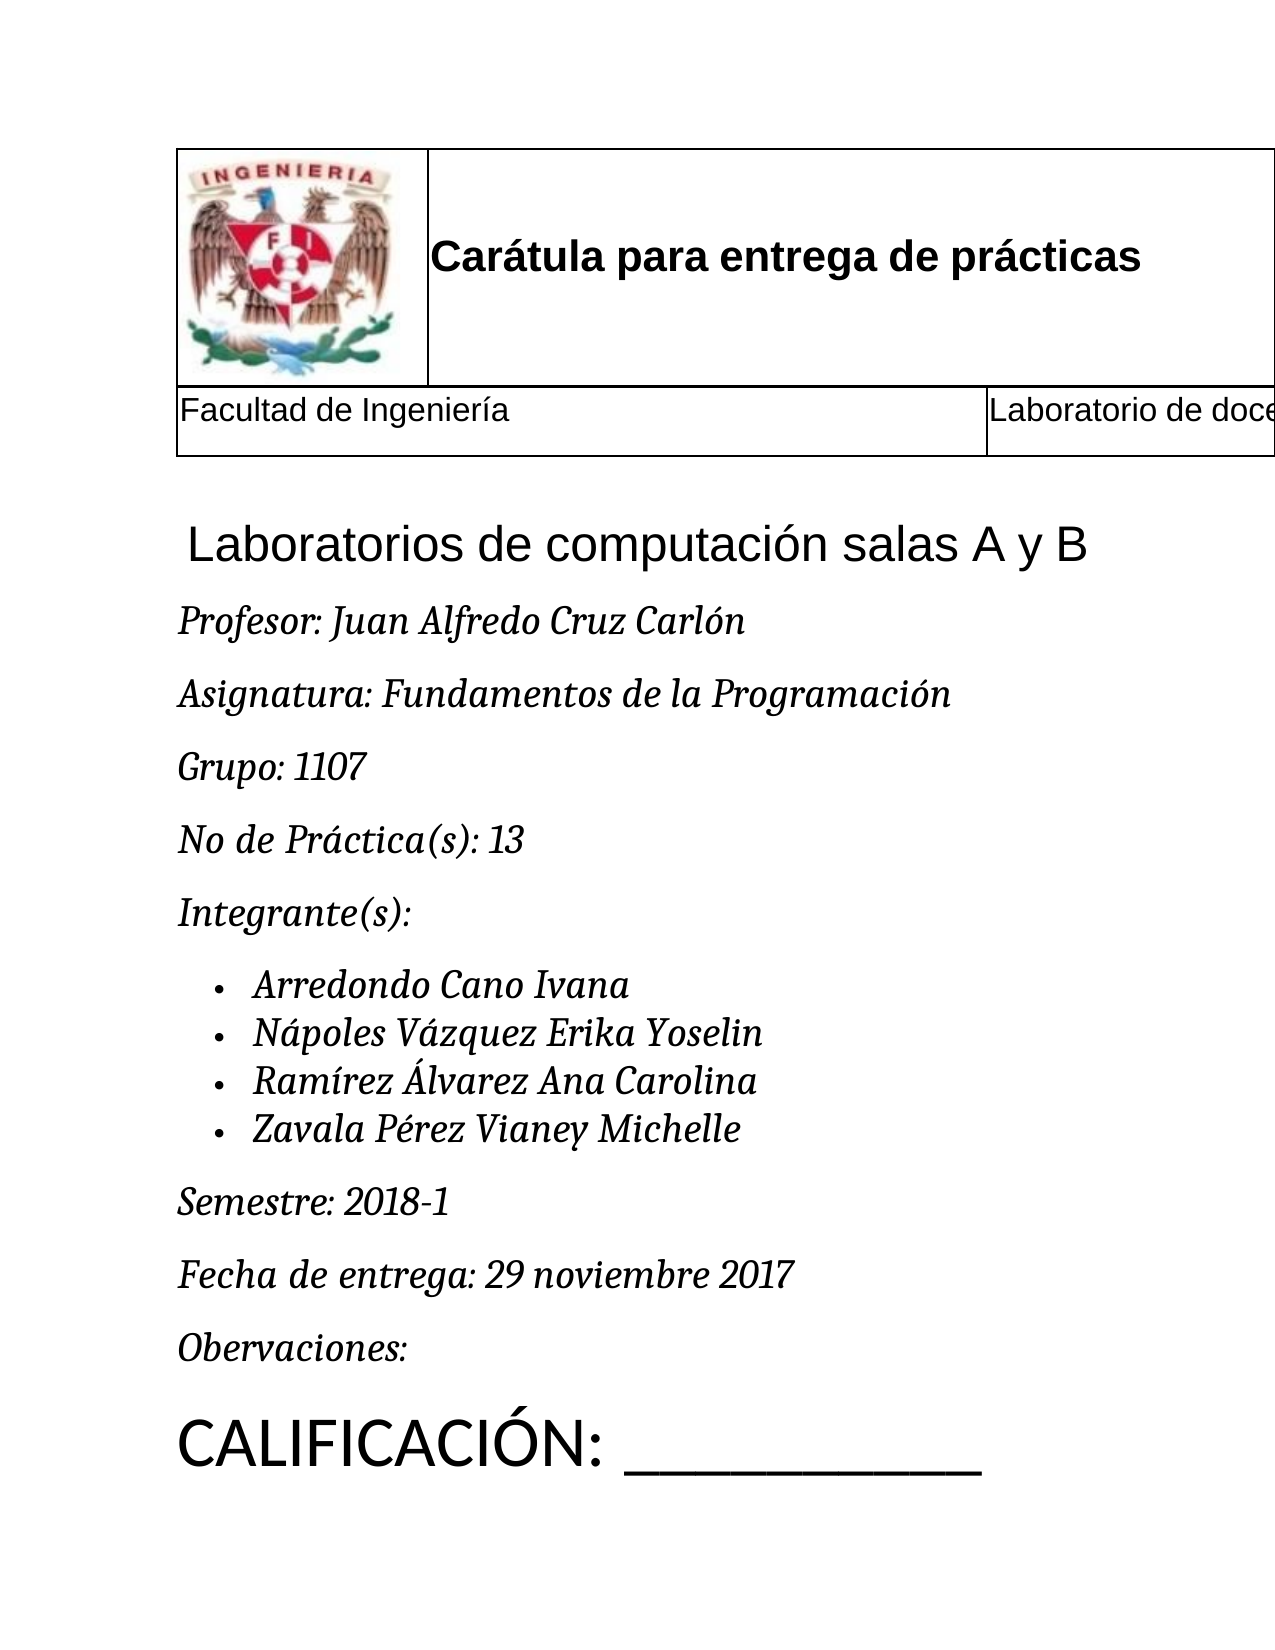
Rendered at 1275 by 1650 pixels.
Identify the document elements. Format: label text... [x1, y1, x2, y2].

list Arredondo Cano Ivana [215, 961, 1098, 1009]
text Laboratorios de computación salas A y B [177, 457, 1098, 572]
picture [179, 151, 401, 384]
text Semestre: 2018-1 [177, 1178, 1098, 1226]
text No de Práctica(s): 13 [177, 816, 1098, 863]
text Asignatura: Fundamentos de la Programación [177, 670, 1098, 718]
text Obervaciones: [177, 1324, 1098, 1372]
text Profesor: Juan Alfredo Cruz Carlón [177, 597, 1098, 645]
table_cell Facultad de Ingeniería [178, 388, 986, 455]
text Grupo: 1107 [177, 743, 1098, 791]
list Nápoles Vázquez Erika Yoselin [215, 1009, 1098, 1057]
text CALIFICACIÓN: __________ [177, 1397, 1098, 1484]
text Fecha de entrega: 29 noviembre 2017 [177, 1251, 1098, 1299]
table_header Carátula para entrega de prácticas [429, 150, 1274, 385]
table_cell Laboratorio de docencia [988, 388, 1274, 455]
text Integrante(s): [177, 888, 1098, 936]
list Zavala Pérez Vianey Michelle [215, 1105, 1098, 1153]
table_header [178, 150, 427, 385]
list Ramírez Álvarez Ana Carolina [215, 1057, 1098, 1105]
